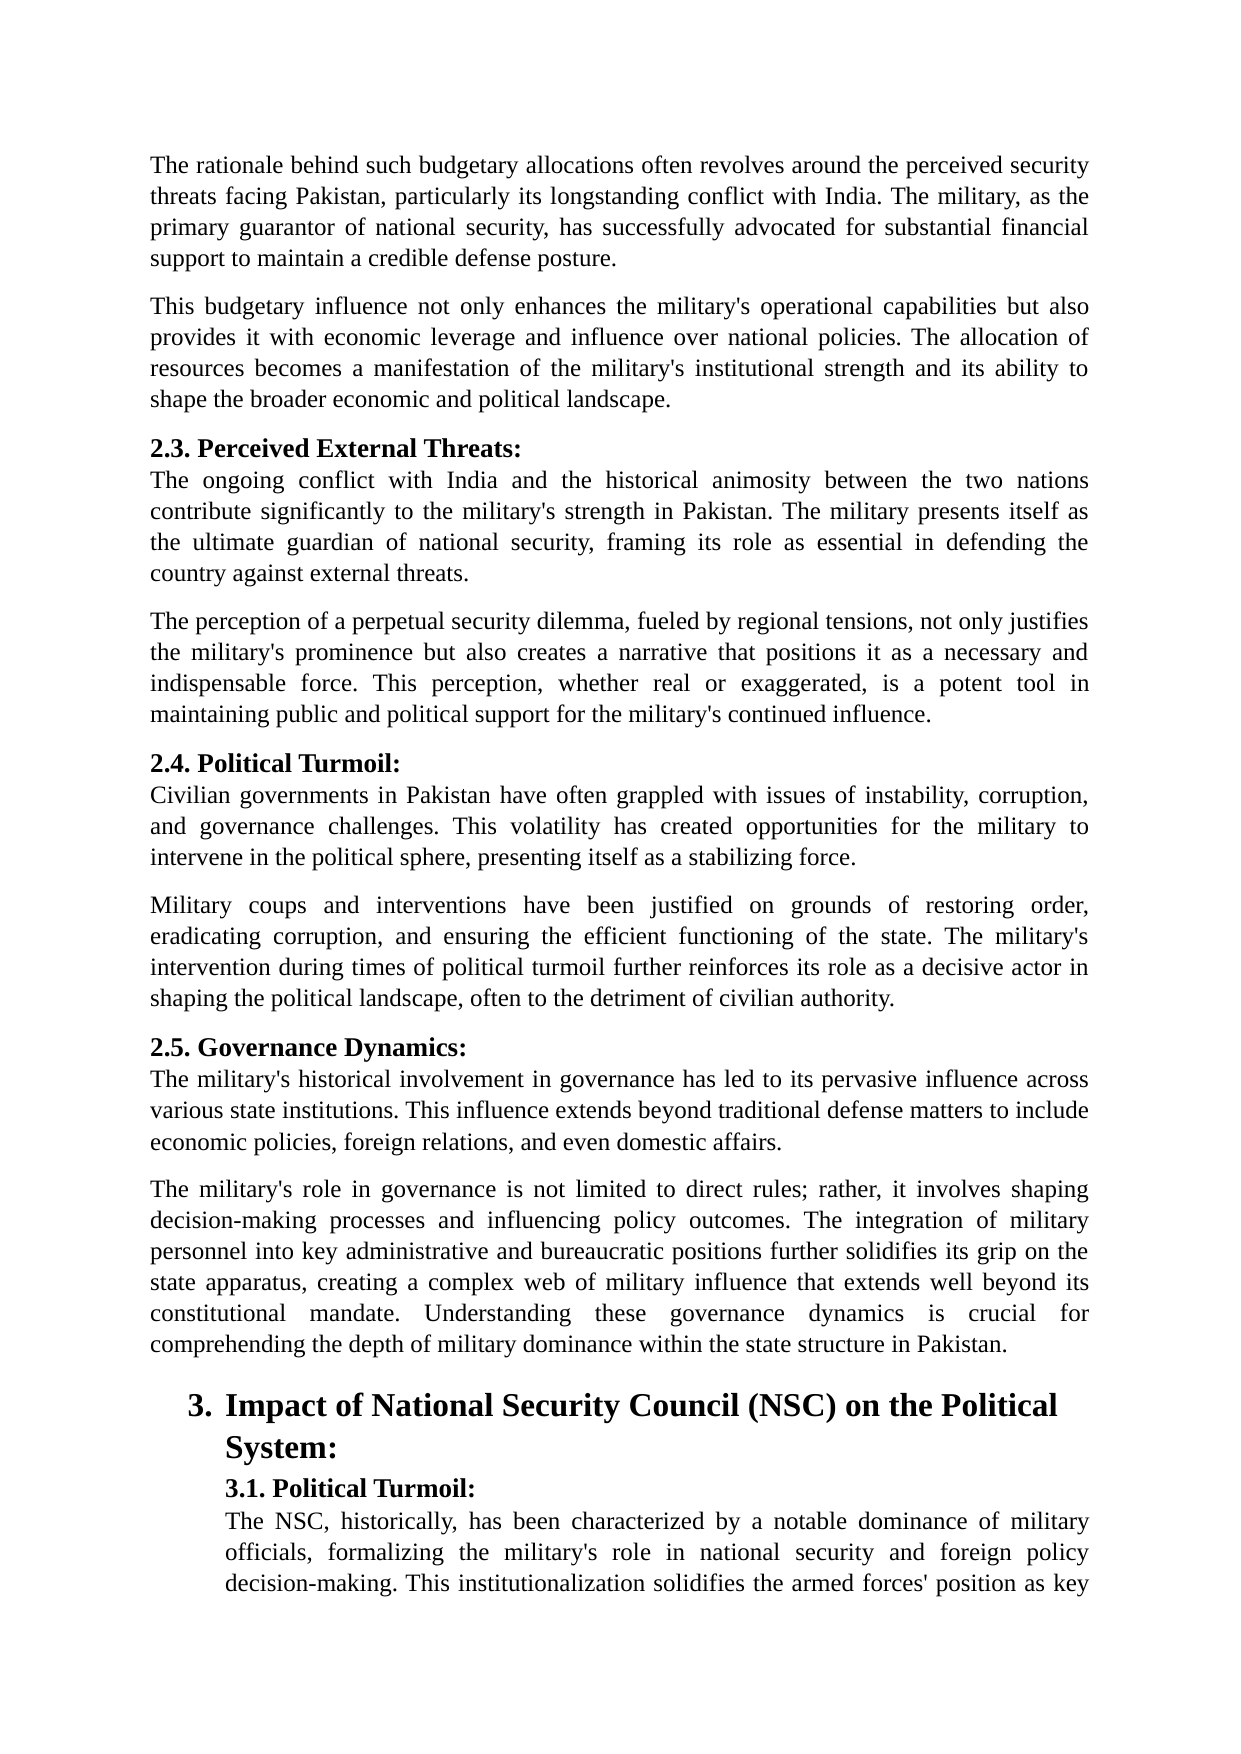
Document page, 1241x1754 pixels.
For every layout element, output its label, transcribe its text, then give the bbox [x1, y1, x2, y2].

text This budgetary influence not only enhances the military's operational capabilities but also provides it with economic leverage and influence over national policies. The allocation of resources becomes a manifestation of the military's institutional strength and its ability to shape the broader economic and political landscape. [150, 291, 1090, 413]
subtitle 2.4. Political Turmoil: [150, 747, 1090, 778]
text Civilian governments in Pakistan have often grappled with issues of instability, corruption, and governance challenges. This volatility has created opportunities for the military to intervene in the political sphere, presenting itself as a stabilizing force. [150, 780, 1090, 871]
text The perception of a perpetual security dilemma, fueled by regional tensions, not only justifies the military's prominence but also creates a narrative that positions it as a necessary and indispensable force. This perception, whether real or exaggerated, is a potent tool in maintaining public and political support for the military's continued influence. [150, 606, 1090, 728]
subtitle 3.1. Political Turmoil: [225, 1472, 1090, 1504]
subtitle 2.5. Governance Dynamics: [150, 1031, 1090, 1062]
text The military's historical involvement in governance has led to its pervasive influence across various state institutions. This influence extends beyond traditional defense matters to include economic policies, foreign relations, and even domestic affairs. [150, 1064, 1090, 1155]
subtitle Impact of National Security Council (NSC) on the Political System: [187, 1386, 1090, 1465]
text The rationale behind such budgetary allocations often revolves around the perceived security threats facing Pakistan, particularly its longstanding conflict with India. The military, as the primary guarantor of national security, has successfully advocated for substantial financial support to maintain a credible defense posture. [150, 150, 1090, 272]
text The military's role in governance is not limited to direct rules; rather, it involves shaping decision-making processes and influencing policy outcomes. The integration of military personnel into key administrative and bureaucratic positions further solidifies its grip on the state apparatus, creating a complex web of military influence that extends well beyond its constitutional mandate. Understanding these governance dynamics is crucial for comprehending the depth of military dominance within the state structure in Pakistan. [150, 1174, 1090, 1358]
text The ongoing conflict with India and the historical animosity between the two nations contribute significantly to the military's strength in Pakistan. The military presents itself as the ultimate guardian of national security, framing its role as essential in defending the country against external threats. [150, 465, 1090, 587]
text Military coups and interventions have been justified on grounds of restoring order, eradicating corruption, and ensuring the efficient functioning of the state. The military's intervention during times of political turmoil further reinforces its role as a decisive actor in shaping the political landscape, often to the detriment of civilian authority. [150, 890, 1090, 1012]
subtitle 2.3. Perceived External Threats: [150, 432, 1090, 463]
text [225, 1506, 1090, 1597]
